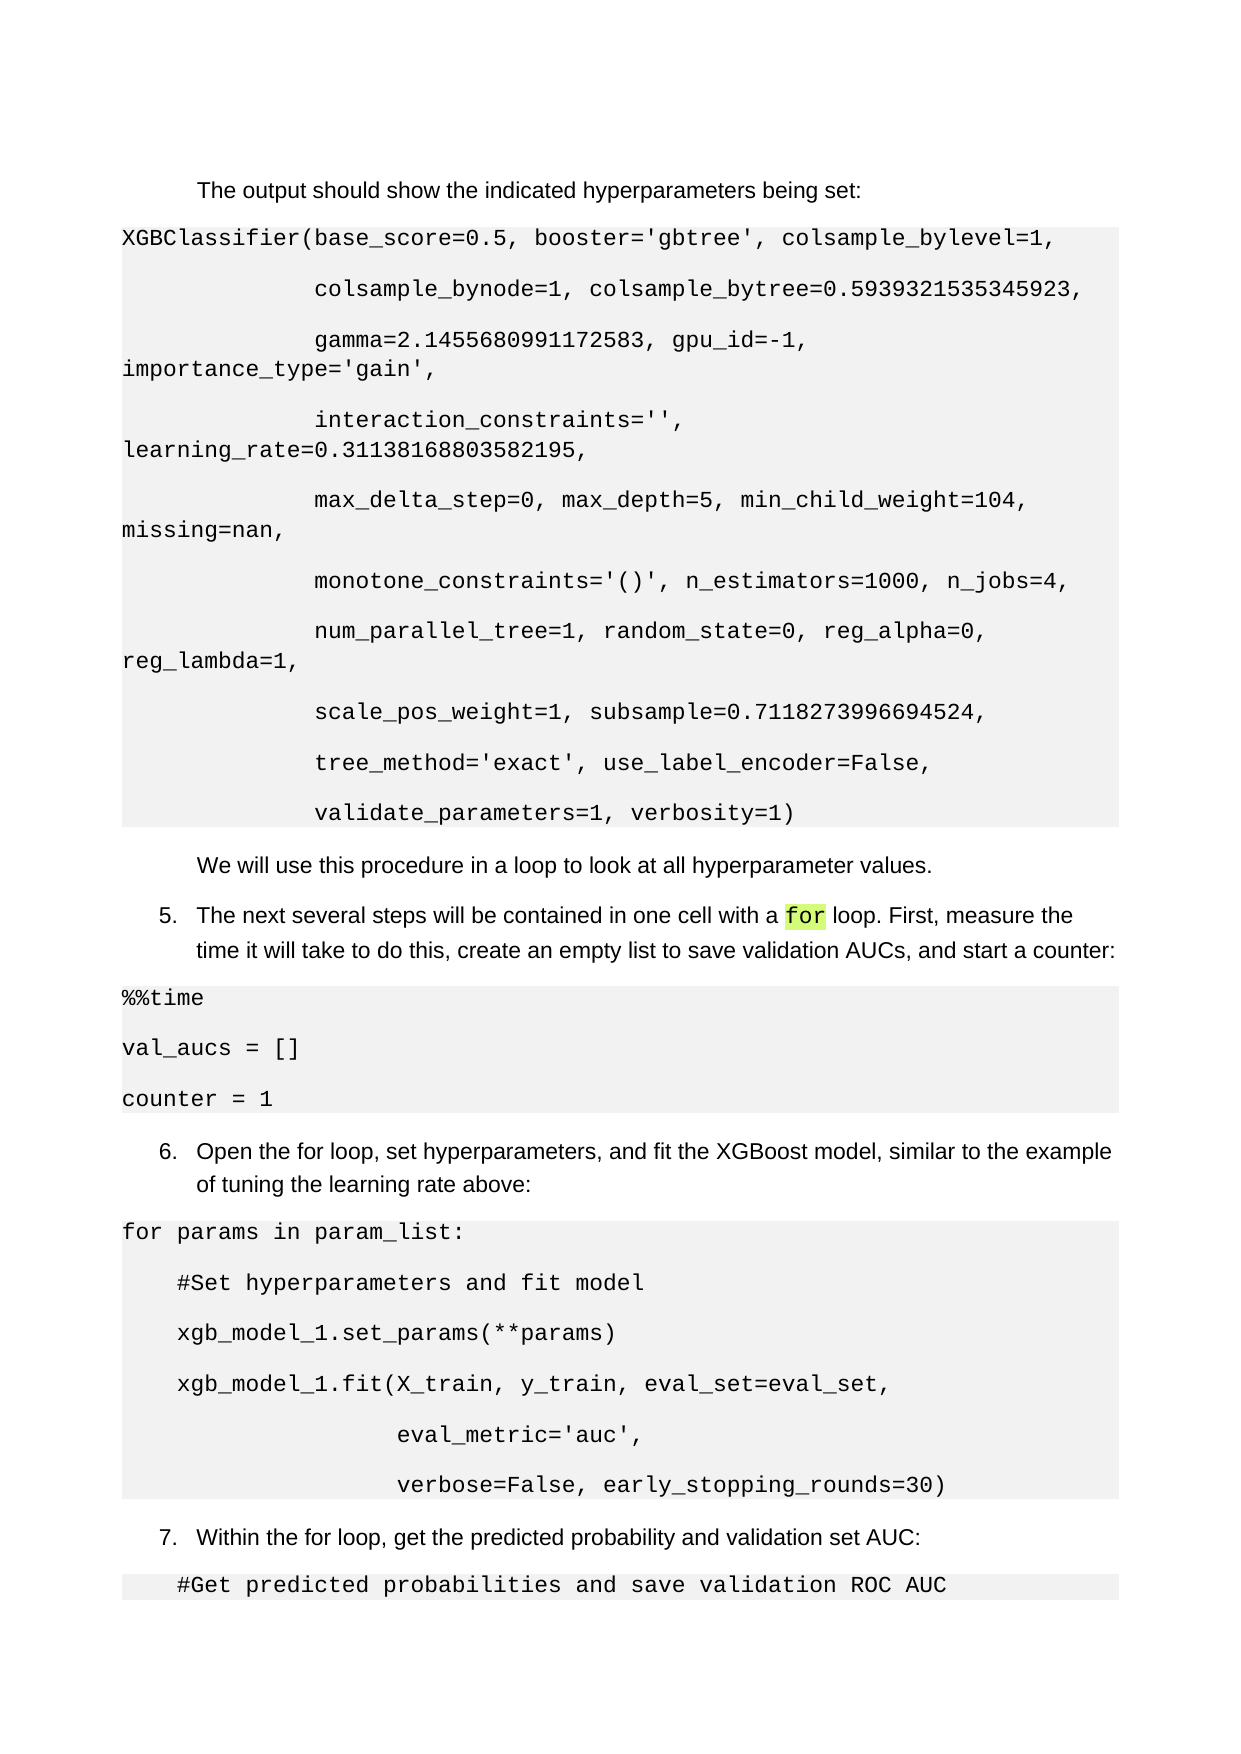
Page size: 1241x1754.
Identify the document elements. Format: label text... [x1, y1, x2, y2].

text Within the for loop, get the predicted probability and validation set AUC: [159, 1524, 1119, 1551]
text gamma=2.1455680991172583, gpu_id=-1, importance_type='gain', [122, 328, 1119, 384]
text %%time [122, 986, 1119, 1012]
text num_parallel_tree=1, random_state=0, reg_alpha=0, reg_lambda=1, [122, 620, 1119, 676]
text validate_parameters=1, verbosity=1) [122, 801, 1119, 827]
text scale_pos_weight=1, subsample=0.7118273996694524, [122, 700, 1119, 726]
text The output should show the indicated hyperparameters being set: [197, 177, 1119, 203]
text eval_metric='auc', [122, 1423, 1119, 1449]
text xgb_model_1.set_params(**params) [122, 1322, 1119, 1348]
text tree_method='exact', use_label_encoder=False, [122, 751, 1119, 777]
text monotone_constraints='()', n_estimators=1000, n_jobs=4, [122, 569, 1119, 595]
text colsample_bynode=1, colsample_bytree=0.5939321535345923, [122, 277, 1119, 303]
text The next several steps will be contained in one cell with a for loop. First, measure the time it will take to do this, create an empty list to save validation AUCs, and start a counter: [159, 902, 1119, 963]
text for params in param_list: [122, 1221, 1119, 1246]
text interaction_constraints='', learning_rate=0.31138168803582195, [122, 408, 1119, 464]
text counter = 1 [122, 1087, 1119, 1113]
text max_delta_step=0, max_depth=5, min_child_weight=104, missing=nan, [122, 489, 1119, 544]
text #Set hyperparameters and fit model [122, 1271, 1119, 1297]
text val_aucs = [] [122, 1037, 1119, 1063]
text verbose=False, early_stopping_rounds=30) [122, 1474, 1119, 1499]
text We will use this procedure in a loop to look at all hyperparameter values. [197, 852, 1119, 878]
text XGBClassifier(base_score=0.5, booster='gbtree', colsample_bylevel=1, [122, 227, 1119, 253]
text #Get predicted probabilities and save validation ROC AUC [122, 1574, 1119, 1600]
text Open the for loop, set hyperparameters, and fit the XGBoost model, similar to the example of tuning the learning rate above: [159, 1138, 1119, 1197]
text xgb_model_1.fit(X_train, y_train, eval_set=eval_set, [122, 1372, 1119, 1398]
